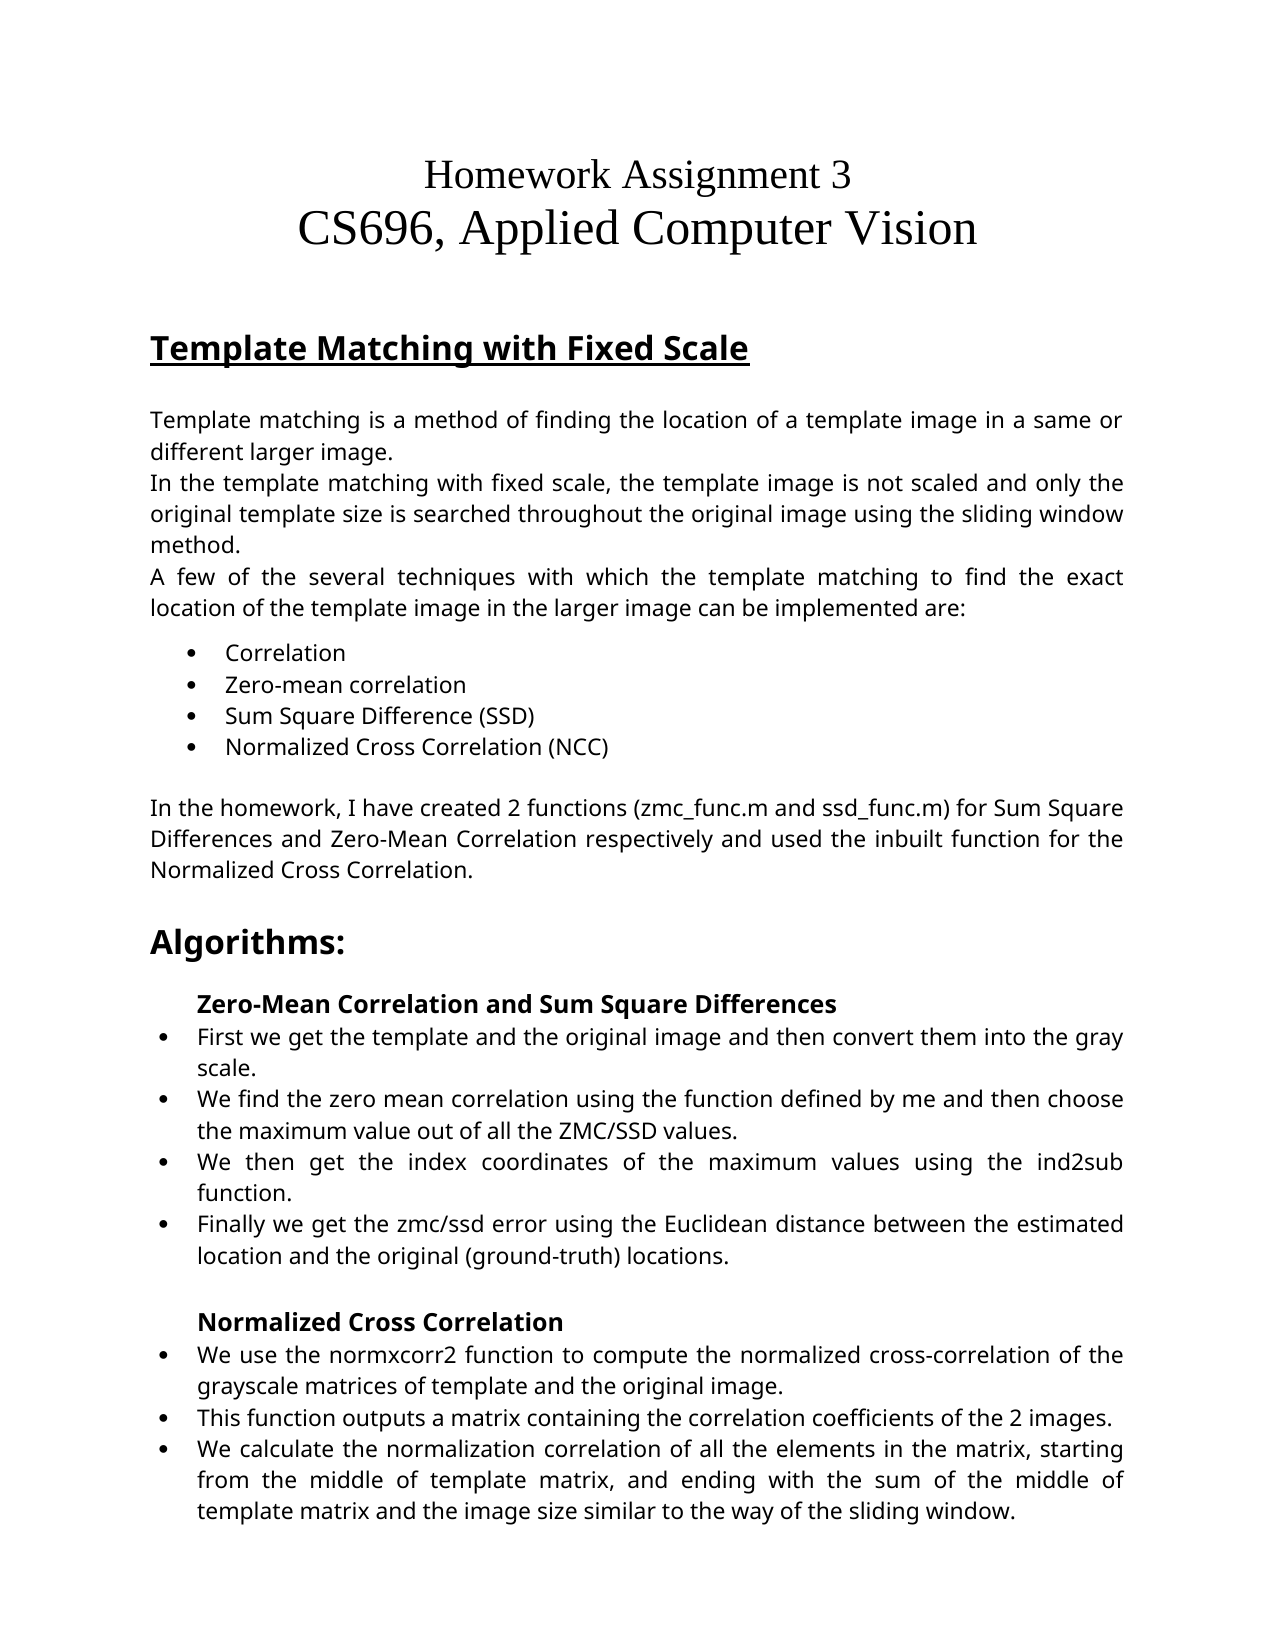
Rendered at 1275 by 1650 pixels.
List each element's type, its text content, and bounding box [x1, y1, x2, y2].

text Homework Assignment 3 [150, 150, 1125, 198]
text Algorithms: [150, 919, 1125, 964]
text Template Matching with Fixed Scale [150, 325, 1125, 370]
list Finally we get the zmc/ssd error using the Euclidean distance between the estimated location and the original (ground-truth) locations. [159, 1208, 1125, 1271]
text In the homework, I have created 2 functions (zmc_func.m and ssd_func.m) for Sum Square Differences and Zero-Mean Correlation respectively and used the inbuilt function for the Normalized Cross Correlation. [150, 791, 1125, 885]
list First we get the template and the original image and then convert them into the gray scale. [159, 1021, 1125, 1083]
text In the template matching with fixed scale, the template image is not scaled and only the original template size is searched throughout the original image using the sliding window method. [150, 467, 1125, 561]
list We then get the index coordinates of the maximum values using the ind2sub function. [159, 1146, 1125, 1208]
list We find the zero mean correlation using the function defined by me and then choose the maximum value out of all the ZMC/SSD values. [159, 1083, 1125, 1146]
list Sum Square Difference (SSD) [187, 700, 1125, 731]
list Normalized Cross Correlation (NCC) [187, 731, 1125, 762]
list We use the normxcorr2 function to compute the normalized cross-correlation of the grayscale matrices of template and the original image. [159, 1339, 1125, 1402]
list Correlation [187, 637, 1125, 668]
text A few of the several techniques with which the template matching to find the exact location of the template image in the larger image can be implemented are: [150, 561, 1125, 623]
list Zero-Mean Correlation and Sum Square Differences [197, 987, 1125, 1021]
text CS696, Applied Computer Vision [150, 198, 1125, 255]
list We calculate the normalization correlation of all the elements in the matrix, starting from the middle of template matrix, and ending with the sum of the middle of template matrix and the image size similar to the way of the sliding window. [159, 1433, 1125, 1527]
list Zero-mean correlation [187, 668, 1125, 700]
text Template matching is a method of finding the location of a template image in a same or different larger image. [150, 404, 1125, 467]
list Normalized Cross Correlation [197, 1305, 1125, 1339]
list This function outputs a matrix containing the correlation coefficients of the 2 images. [159, 1402, 1125, 1433]
